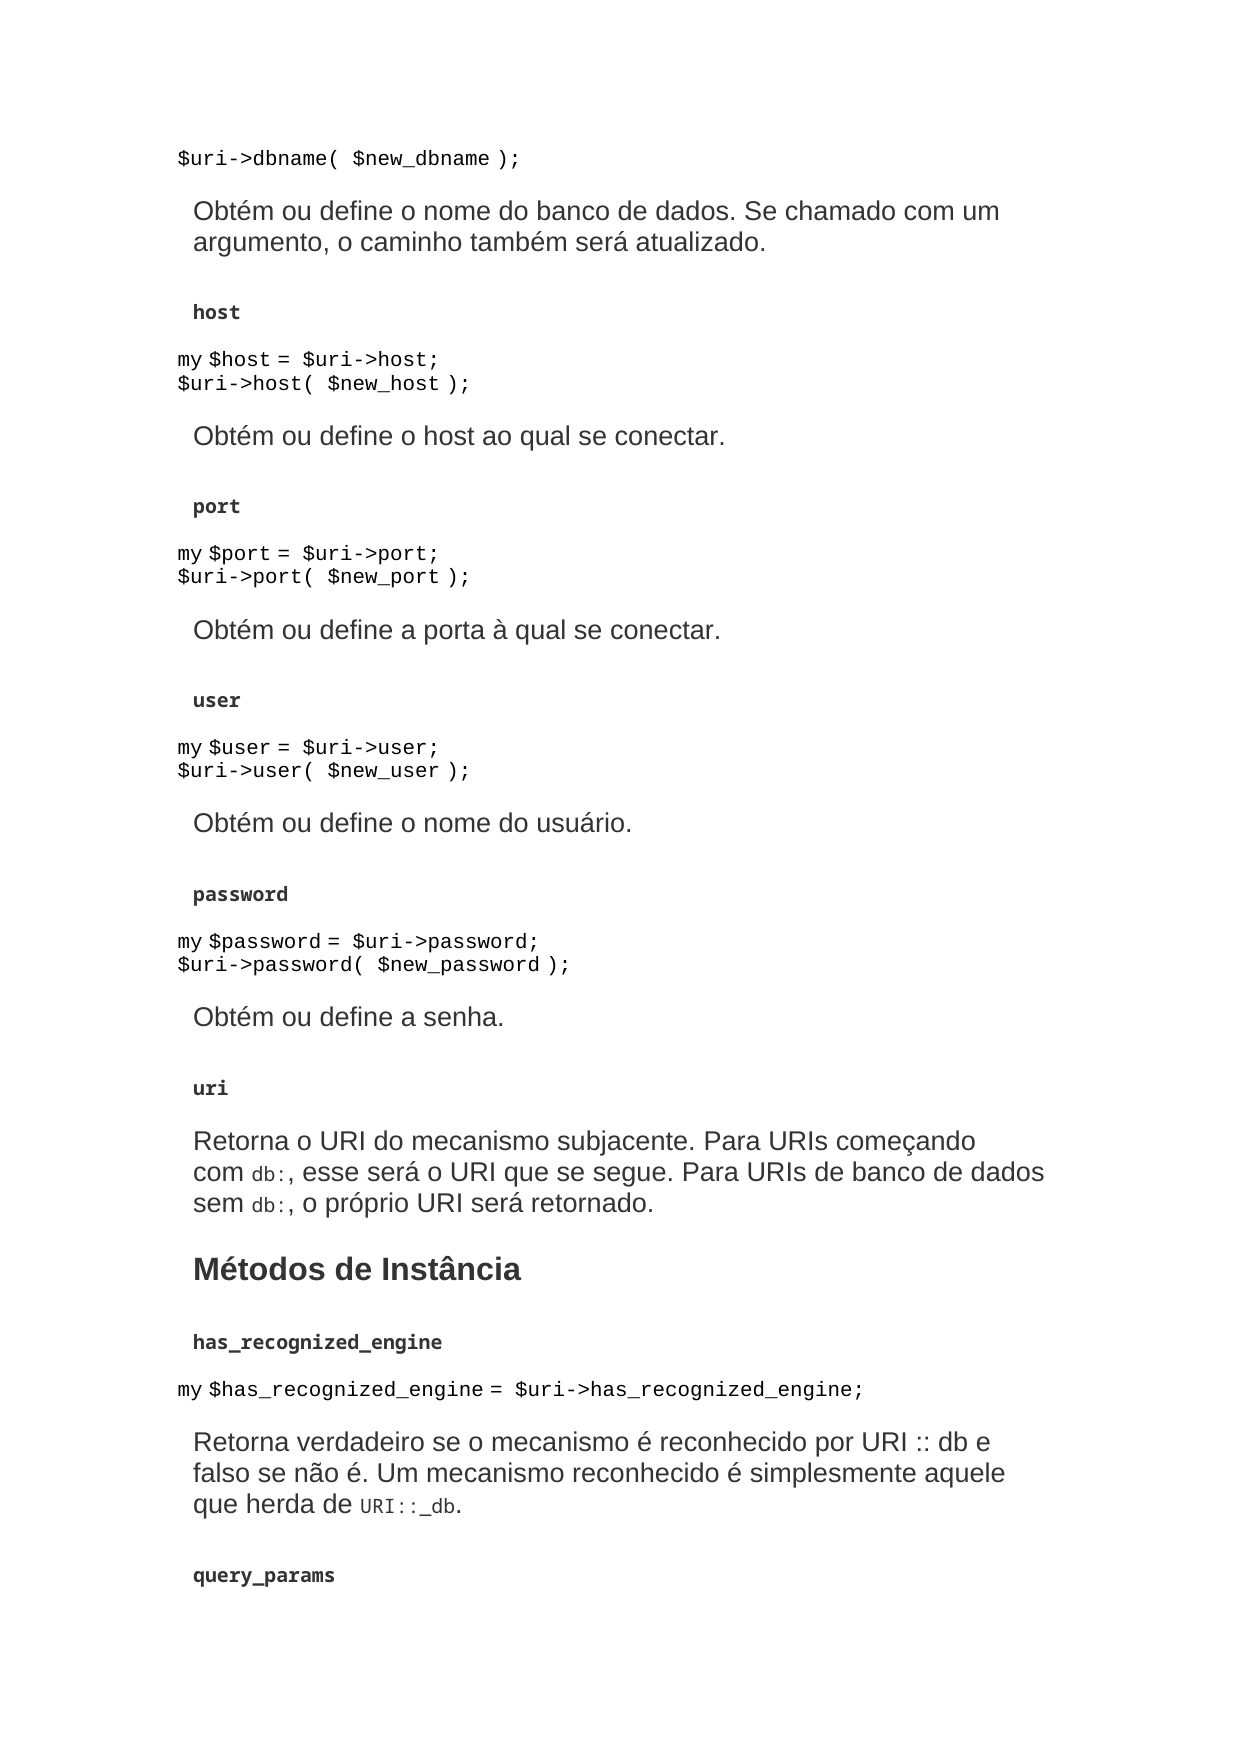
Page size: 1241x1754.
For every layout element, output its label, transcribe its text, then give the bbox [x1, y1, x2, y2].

text Obtém ou define o host ao qual se conectar. [193, 420, 1047, 451]
table_header my $user = $uri->user; $uri->user( $new_user ); [177, 737, 1240, 784]
text Obtém ou define a porta à qual se conectar. [193, 614, 1047, 645]
text Obtém ou define o nome do banco de dados. Se chamado com um argumento, o caminho também será atualizado. [193, 195, 1047, 257]
text Métodos de Instância [193, 1242, 1047, 1287]
text Retorna o URI do mecanismo subjacente. Para URIs começando com db:, esse será o URI que se segue. Para URIs de banco de dados sem db:, o próprio URI será retornado. [193, 1124, 1047, 1218]
text Retorna verdadeiro se o mecanismo é reconhecido por URI :: db e falso se não é. Um mecanismo reconhecido é simplesmente aquele que herda de URI::_db. [193, 1426, 1047, 1519]
text port [193, 474, 1047, 519]
table_header my $host = $uri->host; $uri->host( $new_host ); [177, 349, 1240, 396]
table_header my $password = $uri->password; $uri->password( $new_password ); [177, 931, 1240, 978]
text password [193, 862, 1047, 907]
text has_recognized_engine [193, 1310, 1047, 1355]
text Obtém ou define o nome do usuário. [193, 807, 1047, 839]
table_header my $has_recognized_engine = $uri->has_recognized_engine; [177, 1379, 1240, 1402]
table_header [177, 148, 1240, 171]
text user [193, 668, 1047, 713]
text host [193, 281, 1047, 326]
text query_params [193, 1543, 1047, 1588]
table_header my $port = $uri->port; $uri->port( $new_port ); [177, 543, 1240, 590]
text uri [193, 1056, 1047, 1101]
text Obtém ou define a senha. [193, 1001, 1047, 1033]
